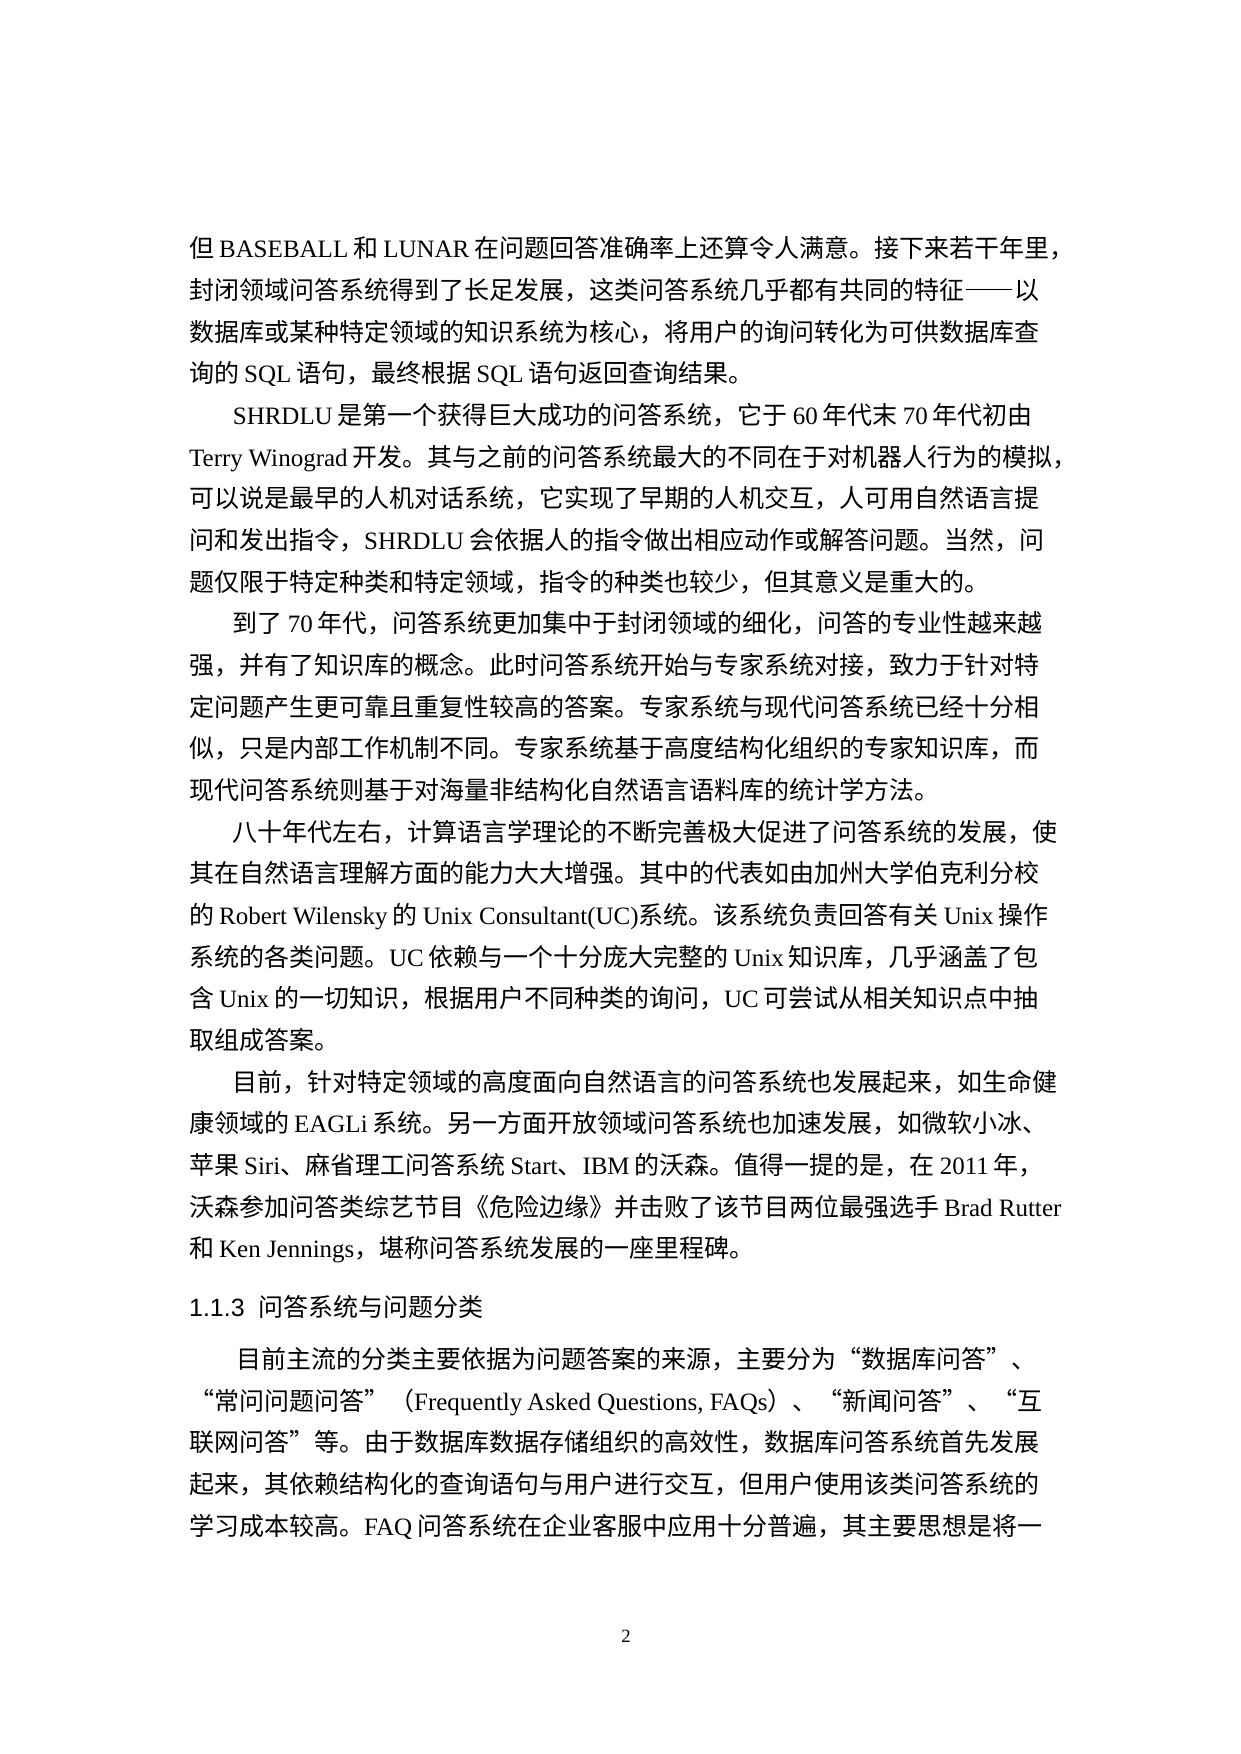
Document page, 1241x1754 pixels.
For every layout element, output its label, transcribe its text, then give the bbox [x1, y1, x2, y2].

text 目前，针对特定领域的高度面向自然语言的问答系统也发展起来，如生命健康领域的EAGLi系统。另一方面开放领域问答系统也加速发展，如微软小冰、苹果Siri、麻省理工问答系统Start、IBM的沃森。值得一提的是，在2011年，沃森参加问答类综艺节目《危险边缘》并击败了该节目两位最强选手Brad Rutter和Ken Jennings，堪称问答系统发展的一座里程碑。 [189, 1058, 1063, 1266]
text 到了70年代，问答系统更加集中于封闭领域的细化，问答的专业性越来越强，并有了知识库的概念。此时问答系统开始与专家系统对接，致力于针对特定问题产生更可靠且重复性较高的答案。专家系统与现代问答系统已经十分相似，只是内部工作机制不同。专家系统基于高度结构化组织的专家知识库，而现代问答系统则基于对海量非结构化自然语言语料库的统计学方法。 [189, 599, 1063, 808]
text 八十年代左右，计算语言学理论的不断完善极大促进了问答系统的发展，使其在自然语言理解方面的能力大大增强。其中的代表如由加州大学伯克利分校的Robert Wilensky的Unix Consultant(UC)系统。该系统负责回答有关Unix操作系统的各类问题。UC依赖与一个十分庞大完整的Unix知识库，几乎涵盖了包含Unix的一切知识，根据用户不同种类的询问，UC可尝试从相关知识点中抽取组成答案。 [189, 808, 1063, 1058]
subtitle 问答系统与问题分类 [189, 1291, 1063, 1322]
text SHRDLU是第一个获得巨大成功的问答系统，它于60年代末70年代初由Terry Winograd开发。其与之前的问答系统最大的不同在于对机器人行为的模拟，可以说是最早的人机对话系统，它实现了早期的人机交互，人可用自然语言提问和发出指令，SHRDLU会依据人的指令做出相应动作或解答问题。当然，问题仅限于特定种类和特定领域，指令的种类也较少，但其意义是重大的。 [189, 391, 1063, 599]
